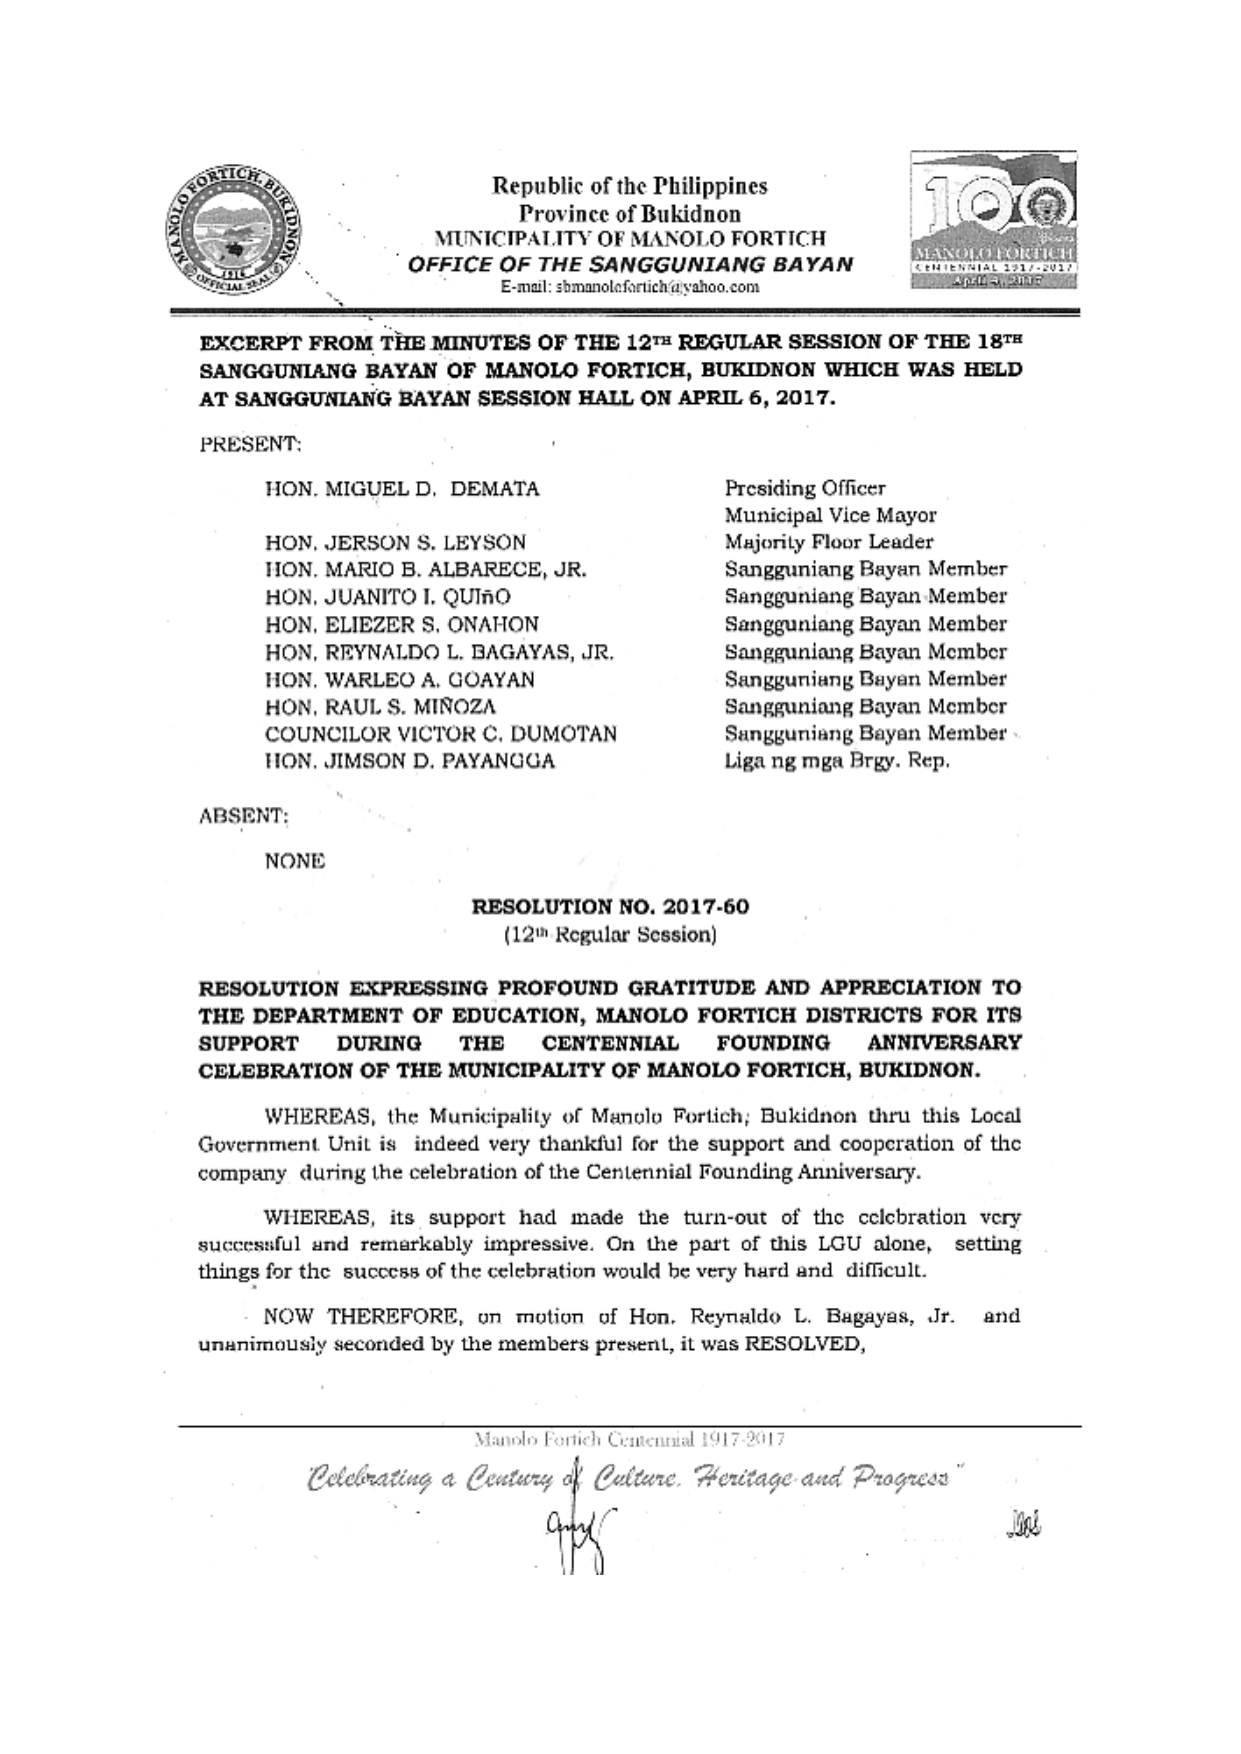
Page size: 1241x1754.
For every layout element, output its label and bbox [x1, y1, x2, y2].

picture [150, 149, 1091, 1575]
